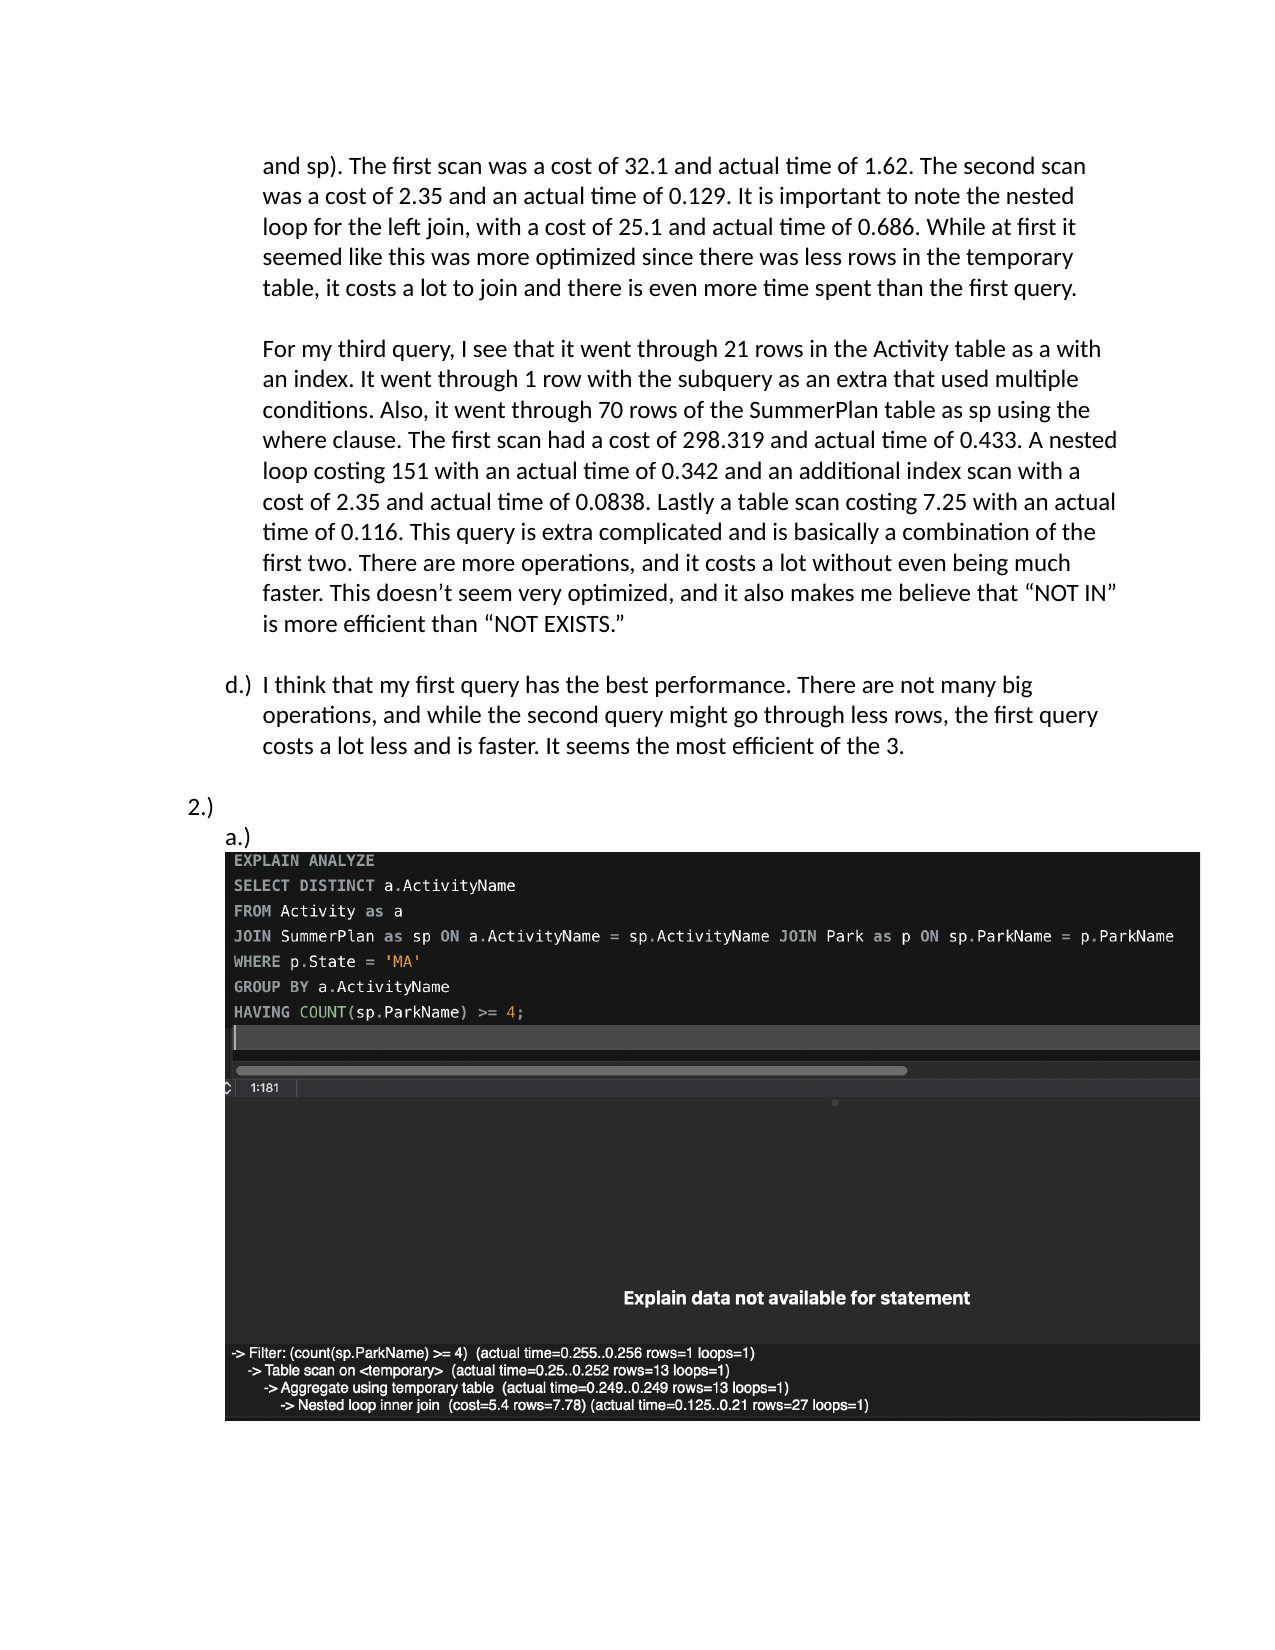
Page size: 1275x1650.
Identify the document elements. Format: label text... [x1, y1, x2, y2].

list I think that my first query has the best performance. There are not many big operations, and while the second query might go through less rows, the first query costs a lot less and is faster. It seems the most efficient of the 3. [225, 669, 1125, 760]
list For my third query, I see that it went through 21 rows in the Activity table as a with an index. It went through 1 row with the subquery as an extra that used multiple conditions. Also, it went through 70 rows of the SummerPlan table as sp using the where clause. The first scan had a cost of 298.319 and actual time of 0.433. A nested loop costing 151 with an actual time of 0.342 and an additional index scan with a cost of 2.35 and actual time of 0.0838. Lastly a table scan costing 7.25 with an actual time of 0.116. This query is extra complicated and is basically a combination of the first two. There are more operations, and it costs a lot without even being much faster. This doesn’t seem very optimized, and it also makes me believe that “NOT IN” is more efficient than “NOT EXISTS.” [262, 333, 1125, 638]
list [262, 150, 1125, 303]
picture [225, 852, 1200, 1421]
